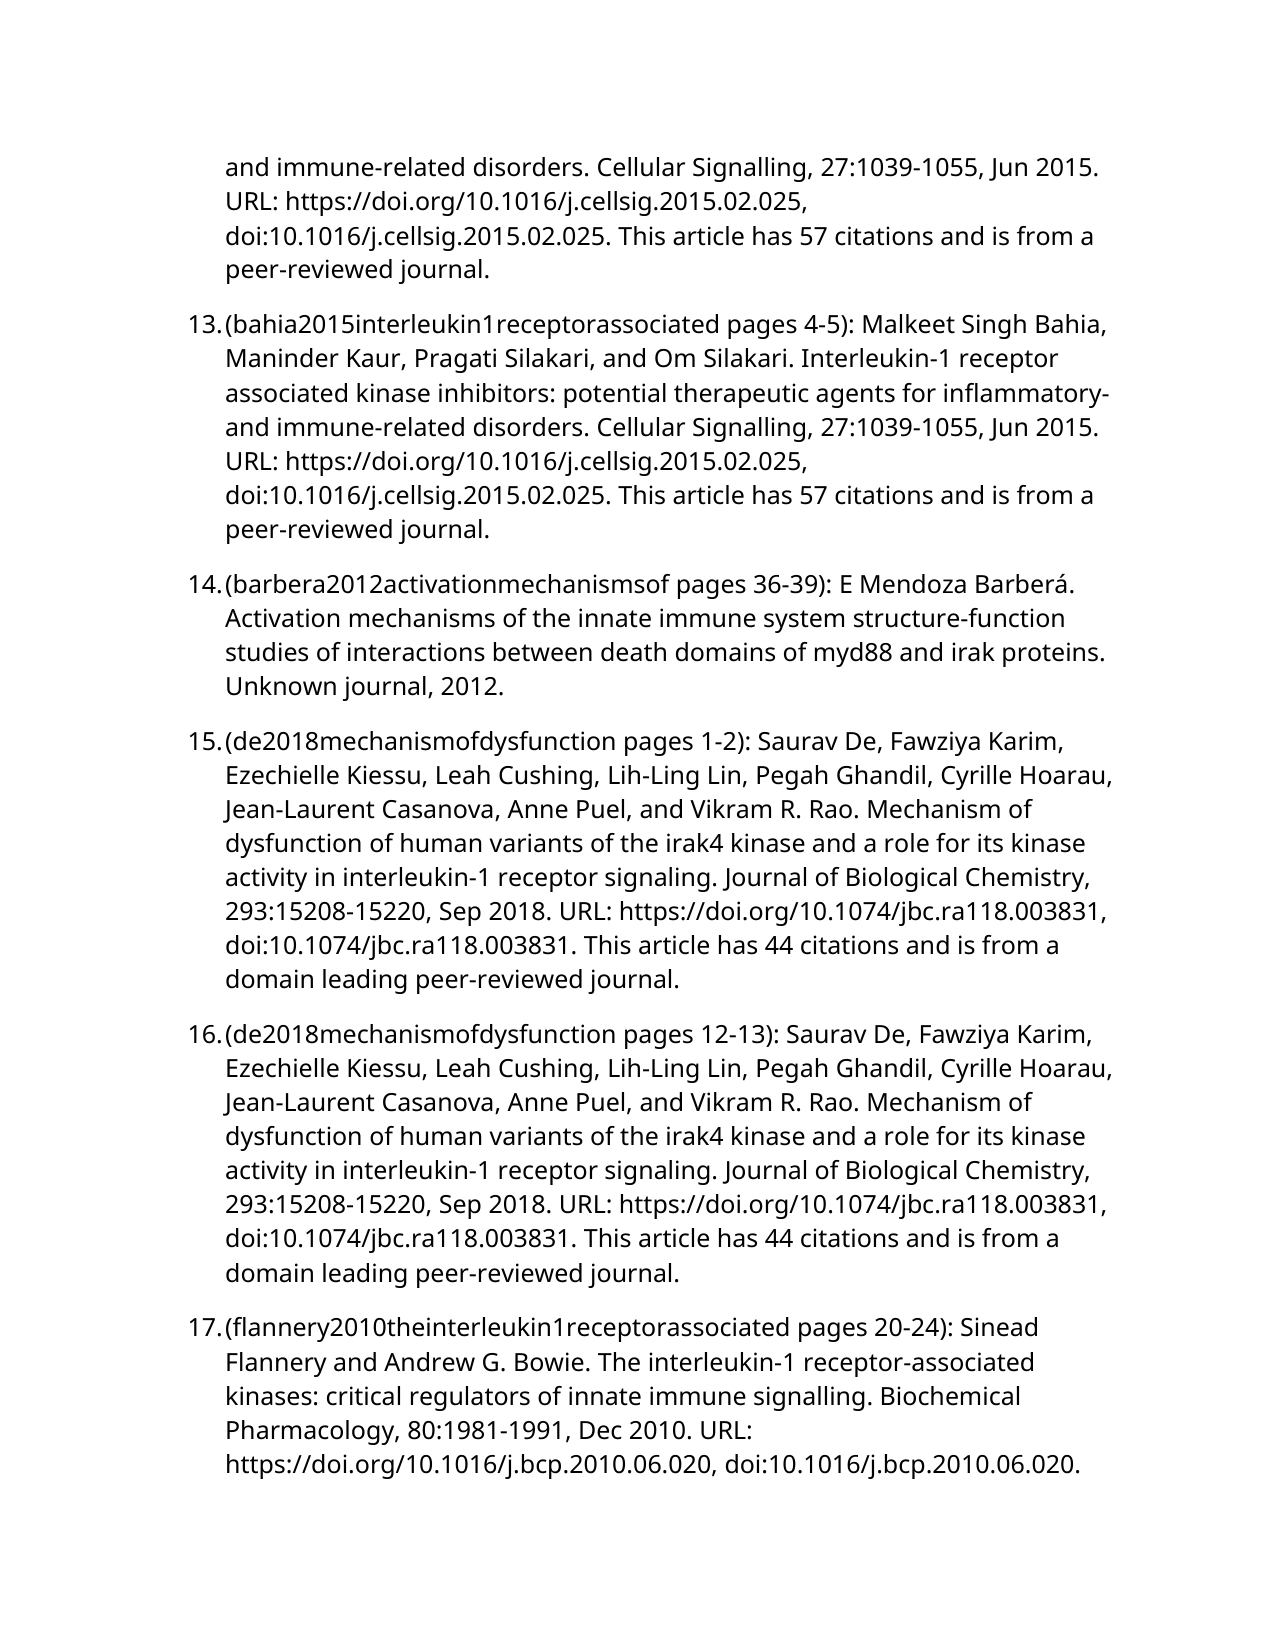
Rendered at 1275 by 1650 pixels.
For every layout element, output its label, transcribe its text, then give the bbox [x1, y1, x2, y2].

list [187, 150, 1125, 286]
list (barbera2012activationmechanismsof pages 36-39): E Mendoza Barberá. Activation mechanisms of the innate immune system structure-function studies of interactions between death domains of myd88 and irak proteins. Unknown journal, 2012. [187, 566, 1125, 703]
list (de2018mechanismofdysfunction pages 1-2): Saurav De, Fawziya Karim, Ezechielle Kiessu, Leah Cushing, Lih-Ling Lin, Pegah Ghandil, Cyrille Hoarau, Jean-Laurent Casanova, Anne Puel, and Vikram R. Rao. Mechanism of dysfunction of human variants of the irak4 kinase and a role for its kinase activity in interleukin-1 receptor signaling. Journal of Biological Chemistry, 293:15208-15220, Sep 2018. URL: https://doi.org/10.1074/jbc.ra118.003831, doi:10.1074/jbc.ra118.003831. This article has 44 citations and is from a domain leading peer-reviewed journal. [187, 723, 1125, 996]
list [187, 1310, 1125, 1480]
list (bahia2015interleukin1receptorassociated pages 4-5): Malkeet Singh Bahia, Maninder Kaur, Pragati Silakari, and Om Silakari. Interleukin-1 receptor associated kinase inhibitors: potential therapeutic agents for inflammatory- and immune-related disorders. Cellular Signalling, 27:1039-1055, Jun 2015. URL: https://doi.org/10.1016/j.cellsig.2015.02.025, doi:10.1016/j.cellsig.2015.02.025. This article has 57 citations and is from a peer-reviewed journal. [187, 307, 1125, 546]
list (de2018mechanismofdysfunction pages 12-13): Saurav De, Fawziya Karim, Ezechielle Kiessu, Leah Cushing, Lih-Ling Lin, Pegah Ghandil, Cyrille Hoarau, Jean-Laurent Casanova, Anne Puel, and Vikram R. Rao. Mechanism of dysfunction of human variants of the irak4 kinase and a role for its kinase activity in interleukin-1 receptor signaling. Journal of Biological Chemistry, 293:15208-15220, Sep 2018. URL: https://doi.org/10.1074/jbc.ra118.003831, doi:10.1074/jbc.ra118.003831. This article has 44 citations and is from a domain leading peer-reviewed journal. [187, 1017, 1125, 1289]
